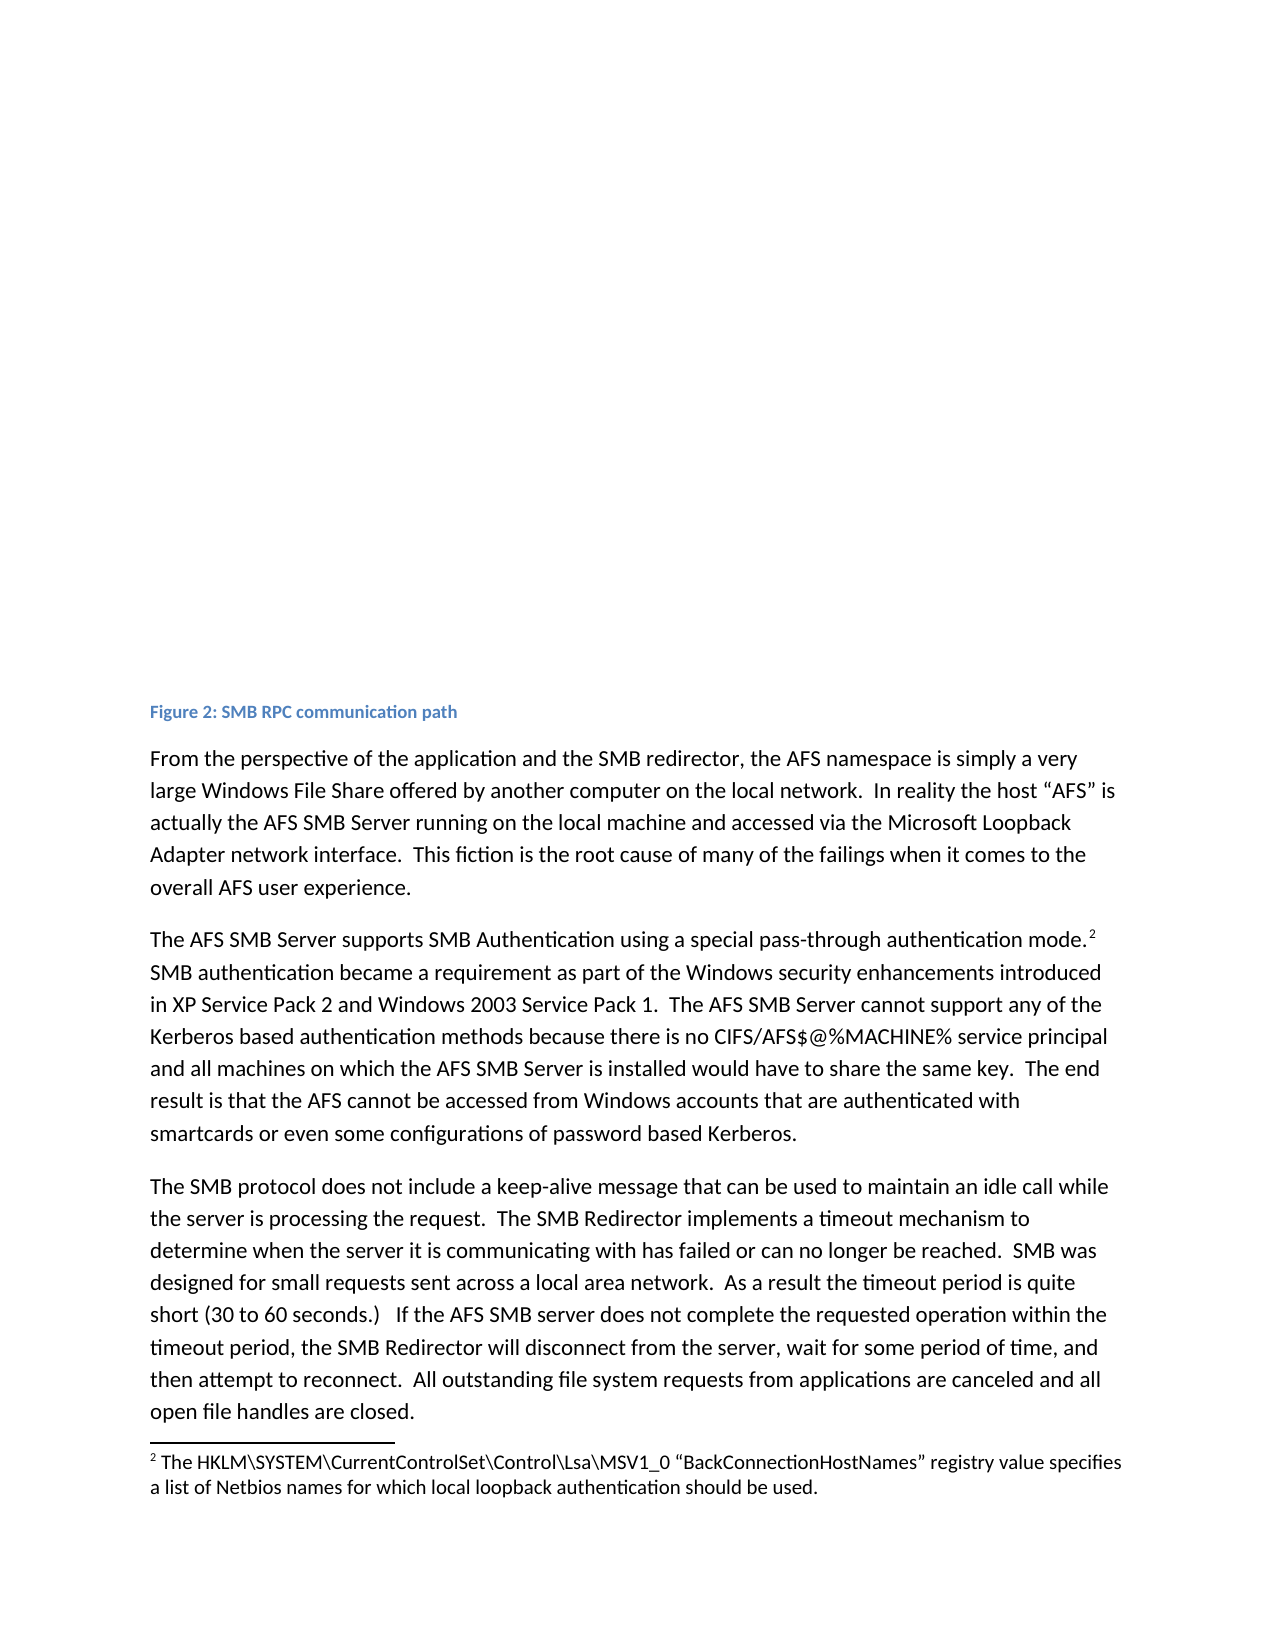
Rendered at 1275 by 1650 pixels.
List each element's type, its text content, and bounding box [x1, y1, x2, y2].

text The SMB protocol does not include a keep-alive message that can be used to maintain an idle call while the server is processing the request. The SMB Redirector implements a timeout mechanism to determine when the server it is communicating with has failed or can no longer be reached. SMB was designed for small requests sent across a local area network. As a result the timeout period is quite short (30 to 60 seconds.) If the AFS SMB server does not complete the requested operation within the timeout period, the SMB Redirector will disconnect from the server, wait for some period of time, and then attempt to reconnect. All outstanding file system requests from applications are canceled and all open file handles are closed. [150, 1172, 1125, 1425]
text The AFS SMB Server supports SMB Authentication using a special pass-through authentication mode. SMB authentication became a requirement as part of the Windows security enhancements introduced in XP Service Pack 2 and Windows 2003 Service Pack 1. The AFS SMB Server cannot support any of the Kerberos based authentication methods because there is no CIFS/AFS$@%MACHINE% service principal and all machines on which the AFS SMB Server is installed would have to share the same key. The end result is that the AFS cannot be accessed from Windows accounts that are authenticated with smartcards or even some configurations of password based Kerberos. [150, 926, 1125, 1147]
text From the perspective of the application and the SMB redirector, the AFS namespace is simply a very large Windows File Share offered by another computer on the local network. In reality the host “AFS” is actually the AFS SMB Server running on the local machine and accessed via the Microsoft Loopback Adapter network interface. This fiction is the root cause of many of the failings when it comes to the overall AFS user experience. [150, 744, 1125, 901]
